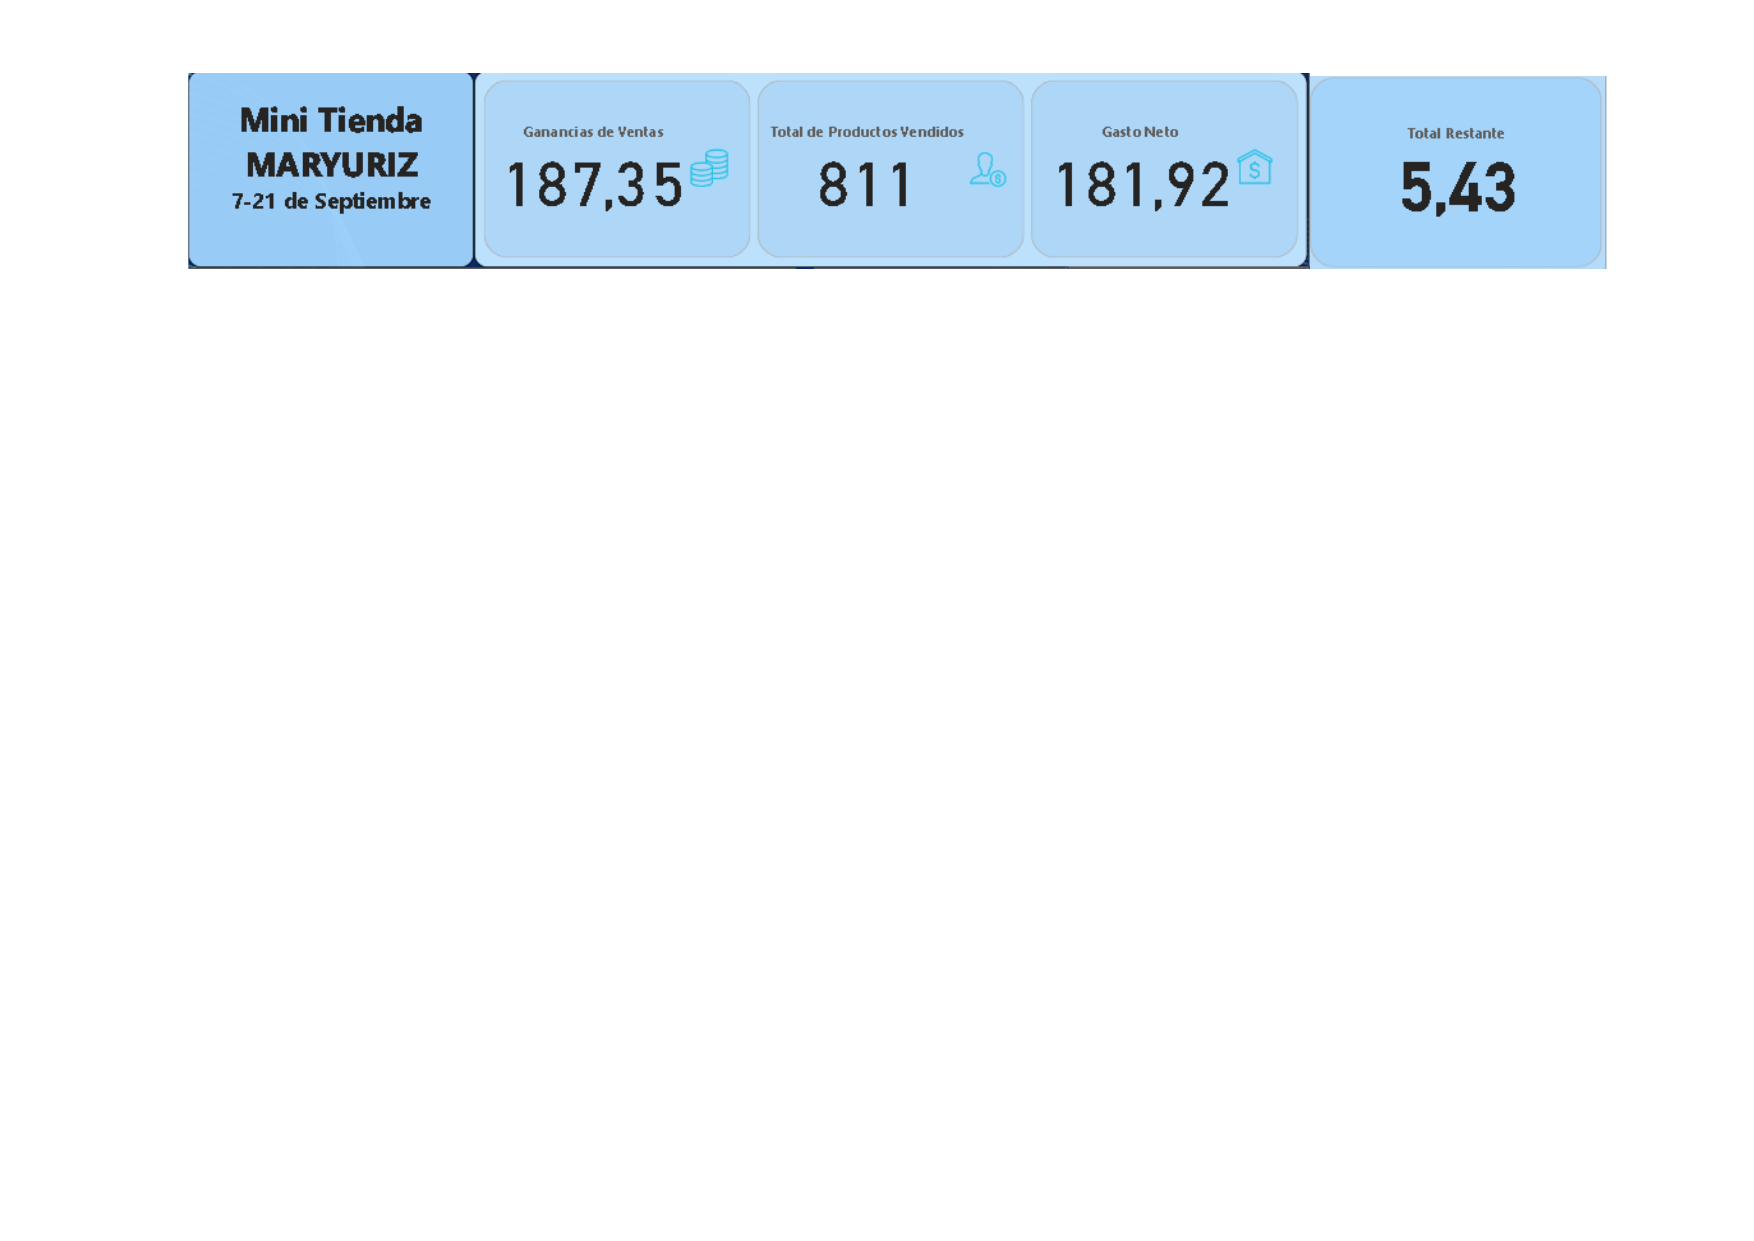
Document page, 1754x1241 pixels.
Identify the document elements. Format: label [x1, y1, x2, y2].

picture [188, 73, 1607, 269]
